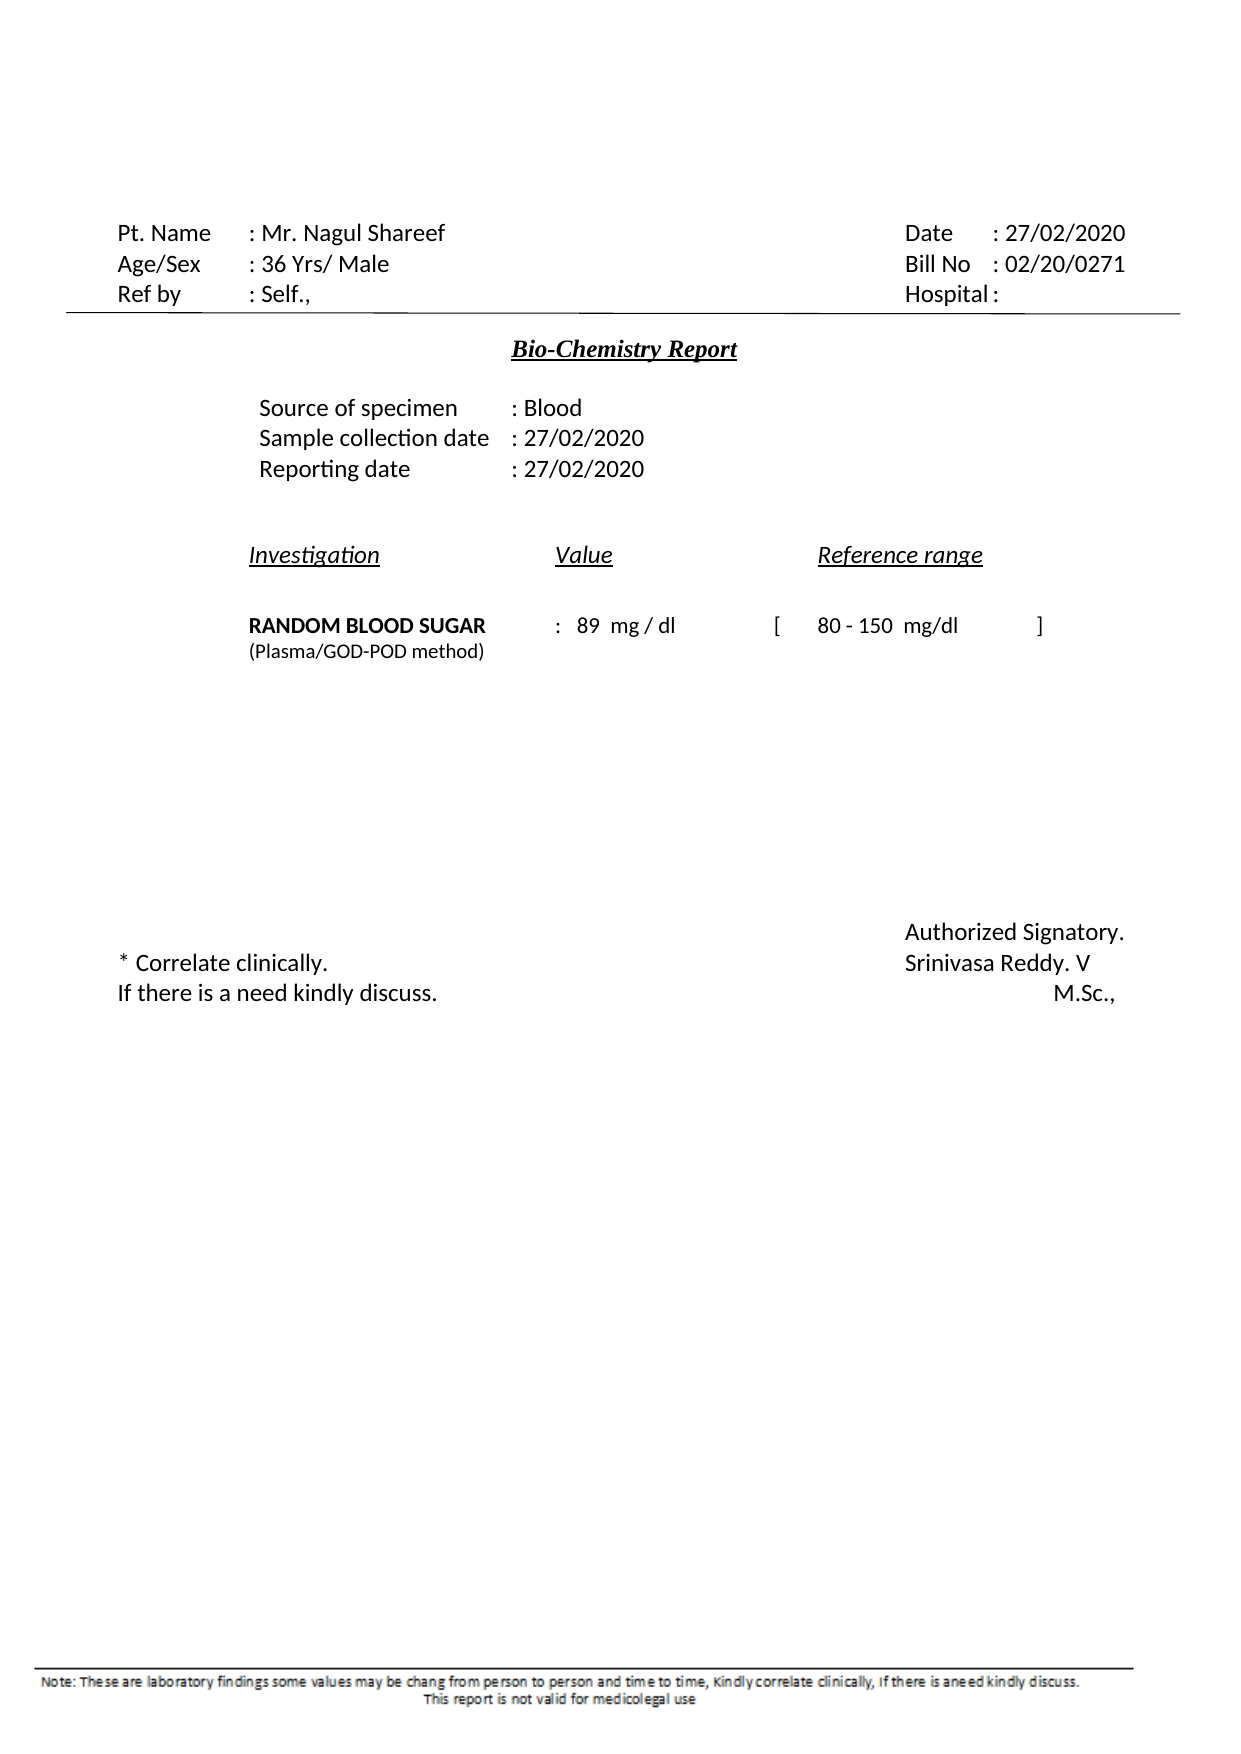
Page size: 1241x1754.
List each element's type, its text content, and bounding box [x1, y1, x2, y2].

text Bio-Chemistry Report [467, 334, 1210, 363]
text Authorized Signatory. [905, 916, 1210, 947]
text If there is a need kindly discuss. M.Sc., [74, 977, 1210, 1008]
text (Plasma/GOD-POD method) [205, 639, 1210, 664]
picture [30, 1665, 1137, 1709]
text Ref by : Self., Hospital : [74, 278, 1210, 309]
text RANDOM BLOOD SUGAR : 89 mg / dl [ 80 - 150 mg/dl ] [205, 611, 1210, 639]
text Sample collection date : 27/02/2020 [259, 422, 1210, 453]
text Source of specimen : Blood [259, 392, 1210, 422]
text Pt. Name : Mr. Nagul Shareef Date : 27/02/2020 [74, 217, 1210, 248]
text Investigation Value Reference range [205, 539, 1210, 570]
text * Correlate clinically. Srinivasa Reddy. V [74, 947, 1210, 977]
text Reporting date : 27/02/2020 [259, 453, 1210, 483]
text Age/Sex : 36 Yrs/ Male Bill No : 02/20/0271 [74, 248, 1210, 278]
